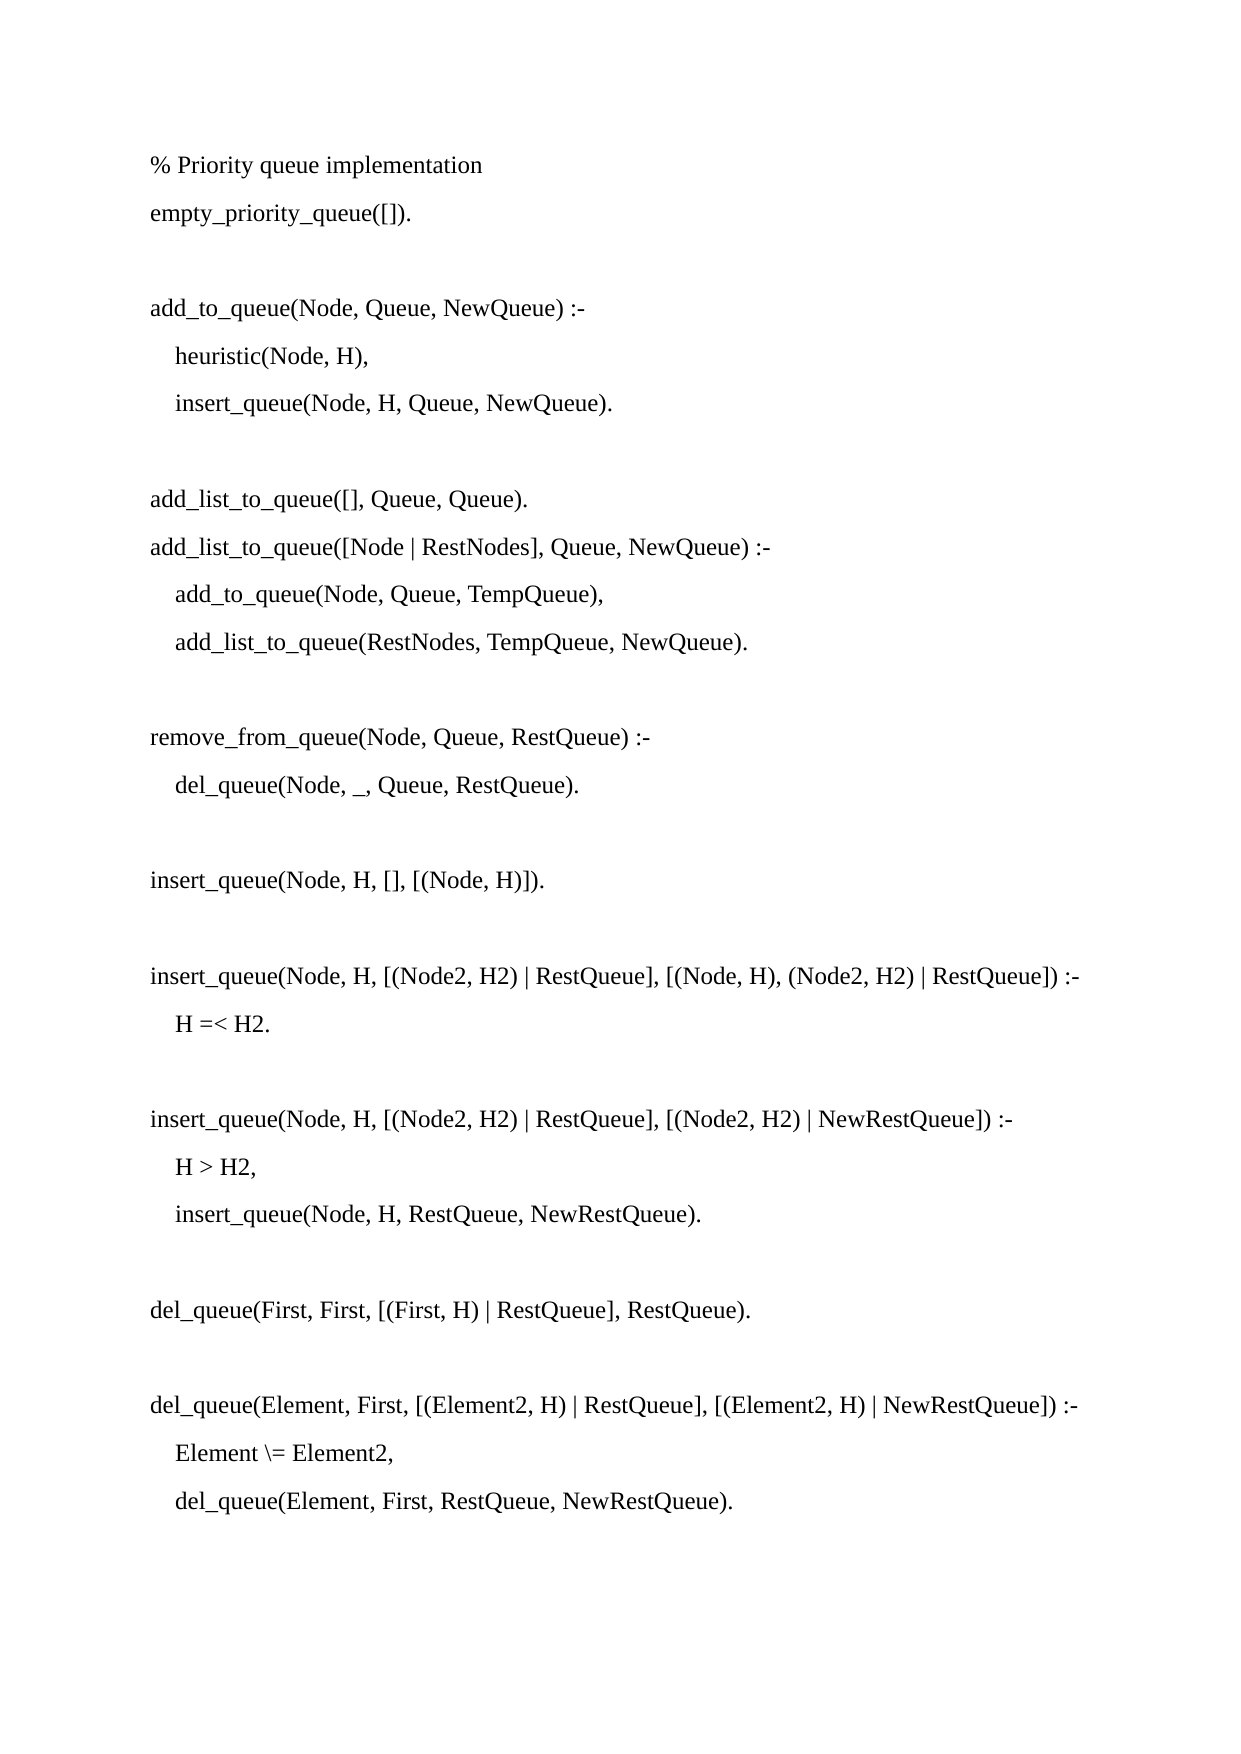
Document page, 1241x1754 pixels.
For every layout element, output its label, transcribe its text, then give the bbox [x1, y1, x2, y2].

text insert_queue(Node, H, [(Node2, H2) | RestQueue], [(Node, H), (Node2, H2) | RestQueue]) :- [150, 961, 1090, 990]
text % Priority queue implementation [150, 150, 1090, 179]
text insert_queue(Node, H, [(Node2, H2) | RestQueue], [(Node2, H2) | NewRestQueue]) :- [150, 1104, 1090, 1133]
text del_queue(Node, _, Queue, RestQueue). [150, 770, 1090, 799]
text del_queue(Element, First, RestQueue, NewRestQueue). [150, 1486, 1090, 1514]
text del_queue(First, First, [(First, H) | RestQueue], RestQueue). [150, 1295, 1090, 1324]
text insert_queue(Node, H, Queue, NewQueue). [150, 388, 1090, 417]
text heuristic(Node, H), [150, 341, 1090, 369]
text add_to_queue(Node, Queue, NewQueue) :- [150, 293, 1090, 322]
text add_list_to_queue([], Queue, Queue). [150, 484, 1090, 513]
text add_to_queue(Node, Queue, TempQueue), [150, 579, 1090, 608]
text Element \= Element2, [150, 1438, 1090, 1467]
text H =< H2. [150, 1009, 1090, 1037]
text empty_priority_queue([]). [150, 198, 1090, 226]
text remove_from_queue(Node, Queue, RestQueue) :- [150, 722, 1090, 751]
text insert_queue(Node, H, RestQueue, NewRestQueue). [150, 1199, 1090, 1228]
text add_list_to_queue([Node | RestNodes], Queue, NewQueue) :- [150, 532, 1090, 560]
text del_queue(Element, First, [(Element2, H) | RestQueue], [(Element2, H) | NewRestQueue]) :- [150, 1390, 1090, 1419]
text insert_queue(Node, H, [], [(Node, H)]). [150, 866, 1090, 894]
text H > H2, [150, 1152, 1090, 1181]
text add_list_to_queue(RestNodes, TempQueue, NewQueue). [150, 627, 1090, 656]
